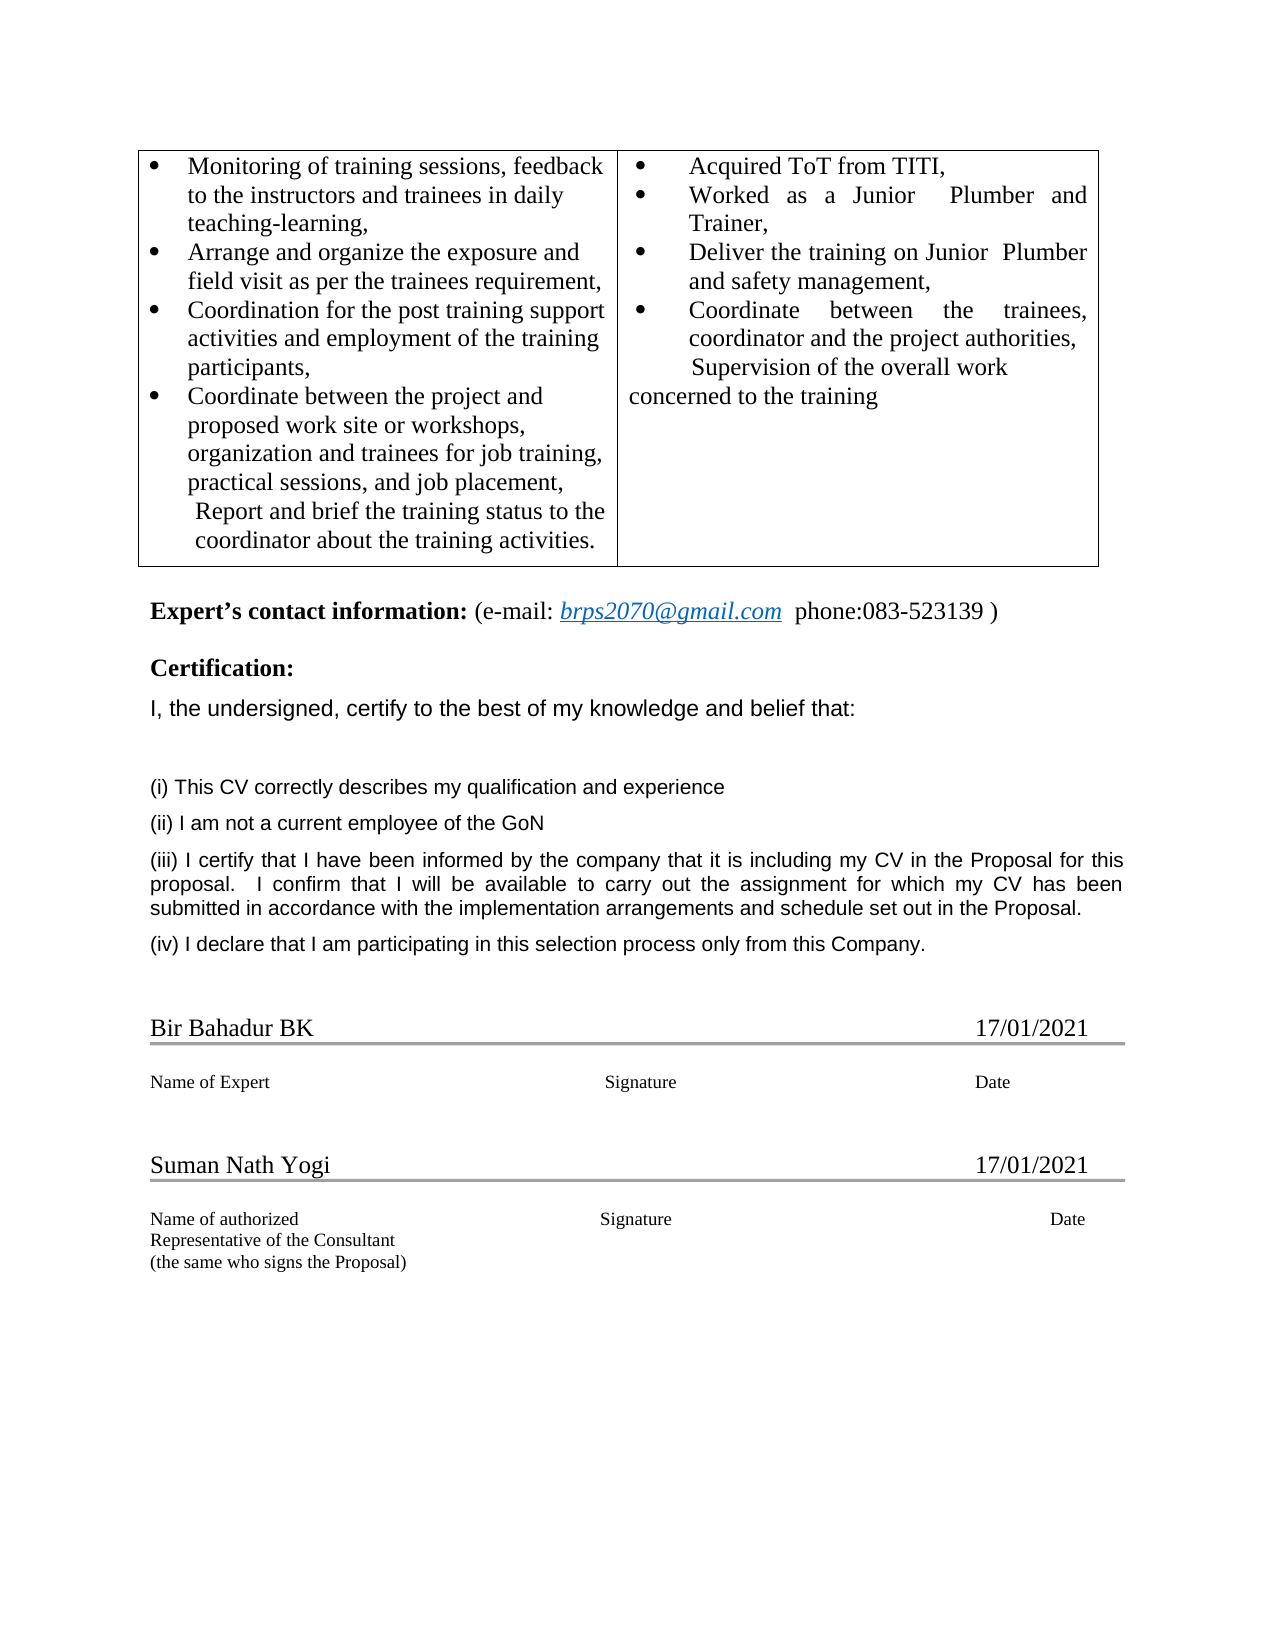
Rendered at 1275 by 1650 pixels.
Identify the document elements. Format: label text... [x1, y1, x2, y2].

text Name of authorized Signature Date [150, 1207, 1125, 1229]
text Representative of the Consultant [150, 1229, 1125, 1251]
text Name of Expert Signature Date [150, 1071, 1125, 1092]
text Bir Bahadur BK 17/01/2021 [150, 1013, 1125, 1042]
text (iii) I certify that I have been informed by the company that it is including my CV in the Proposal for this proposal. I confirm that I will be available to carry out the assignment for which my CV has been submitted in accordance with the implementation arrangements and schedule set out in the Proposal. [150, 848, 1125, 919]
text (iv) I declare that I am participating in this selection process only from this Company. [150, 932, 1125, 956]
text Expert’s contact information: (e-mail: brps2070@gmail.com phone:083-523139 ) [150, 596, 1125, 624]
text (the same who signs the Proposal) [150, 1251, 1125, 1272]
text I, the undersigned, certify to the best of my knowledge and belief that: [150, 694, 1125, 721]
text (ii) I am not a current employee of the GoN [150, 811, 1125, 835]
text Certification: [150, 653, 1125, 682]
text Suman Nath Yogi 17/01/2021 [150, 1150, 1125, 1178]
text (i) This CV correctly describes my qualification and experience [150, 775, 1125, 799]
